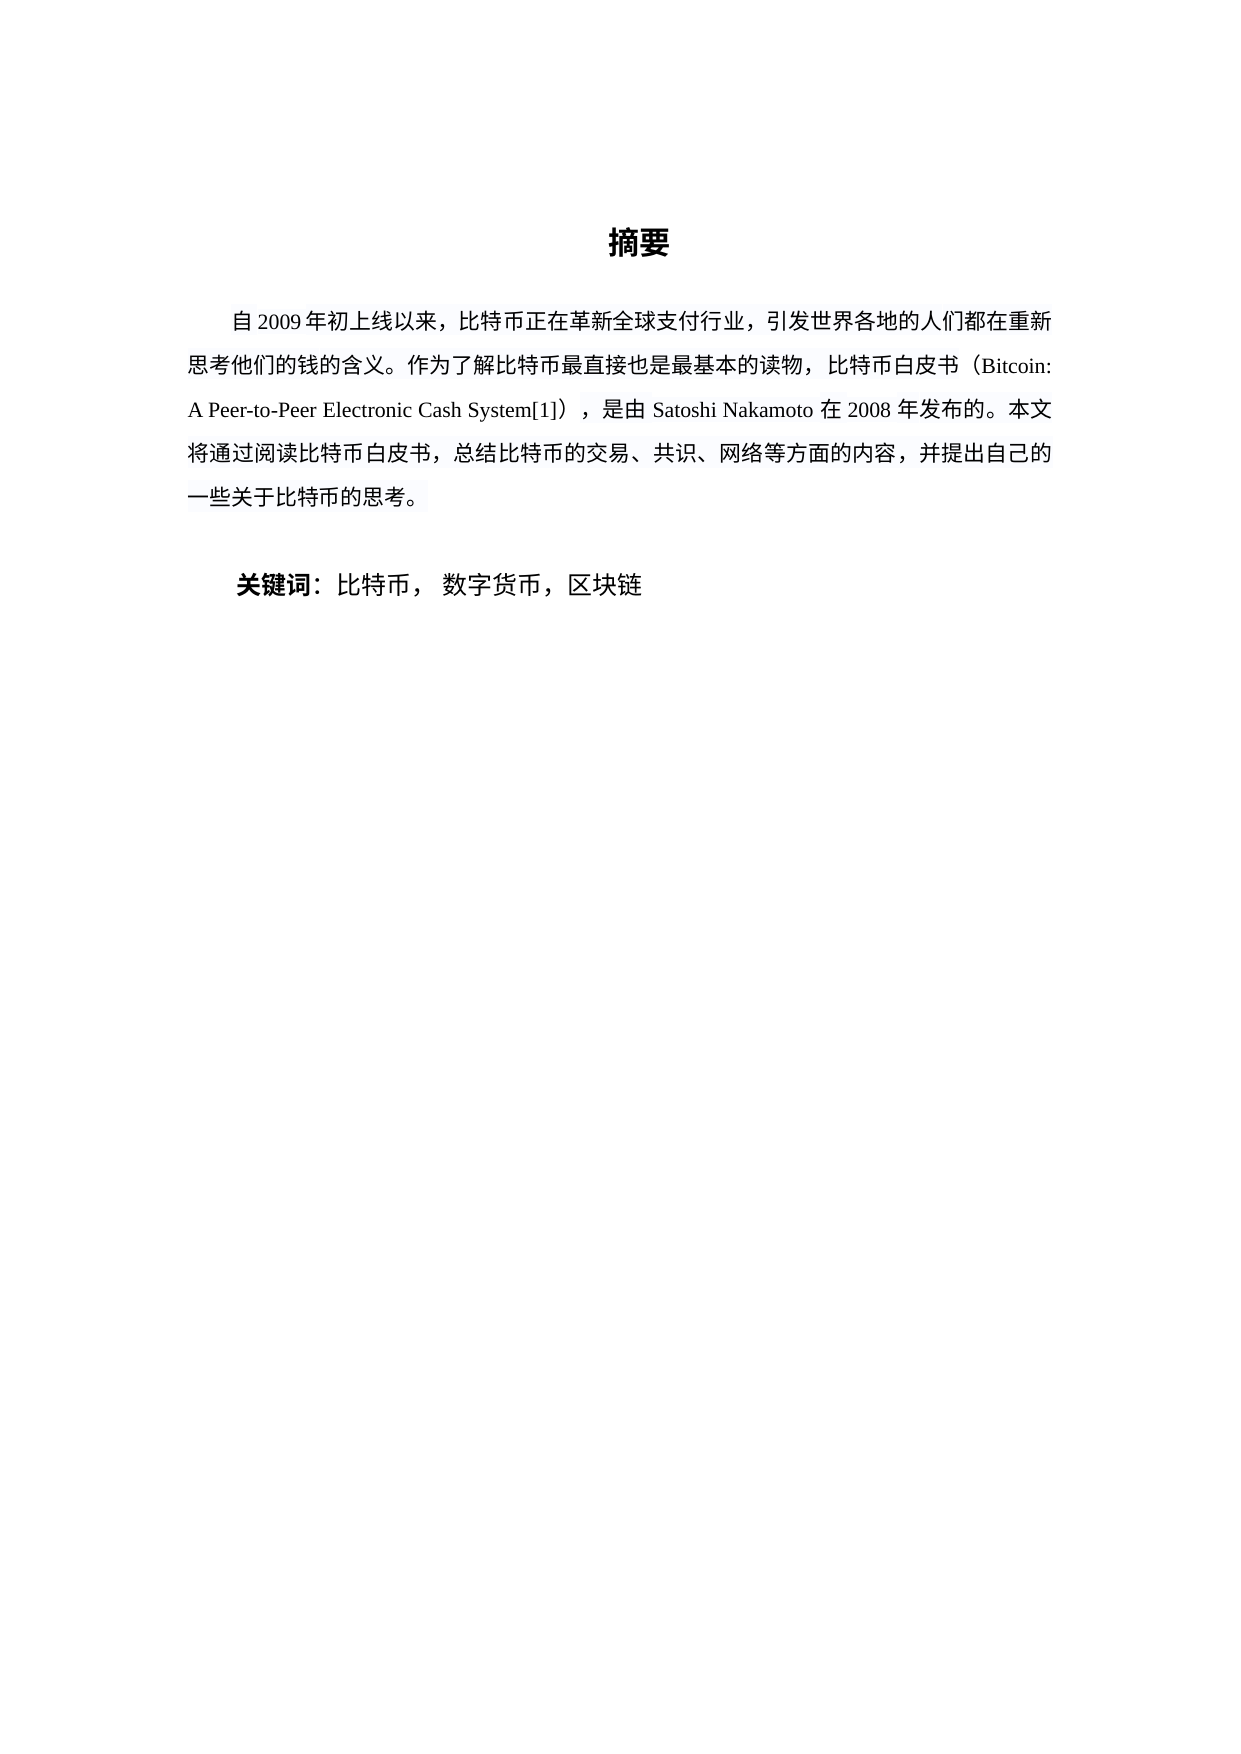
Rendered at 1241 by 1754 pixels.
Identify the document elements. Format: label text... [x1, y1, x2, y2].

text 自2009年初上线以来，比特币正在革新全球支付行业，引发世界各地的人们都在重新思考他们的钱的含义。作为了解比特币最直接也是最基本的读物，比特币白皮书（Bitcoin: A Peer-to-Peer Electronic Cash System[1]），是由 Satoshi Nakamoto 在 2008 年发布的。本文将通过阅读比特币白皮书，总结比特币的交易、共识、网络等方面的内容，并提出自己的一些关于比特币的思考。 [187, 298, 1053, 518]
title 摘要 [187, 197, 1053, 285]
text 关键词：比特币， 数字货币，区块链 [187, 562, 1053, 606]
